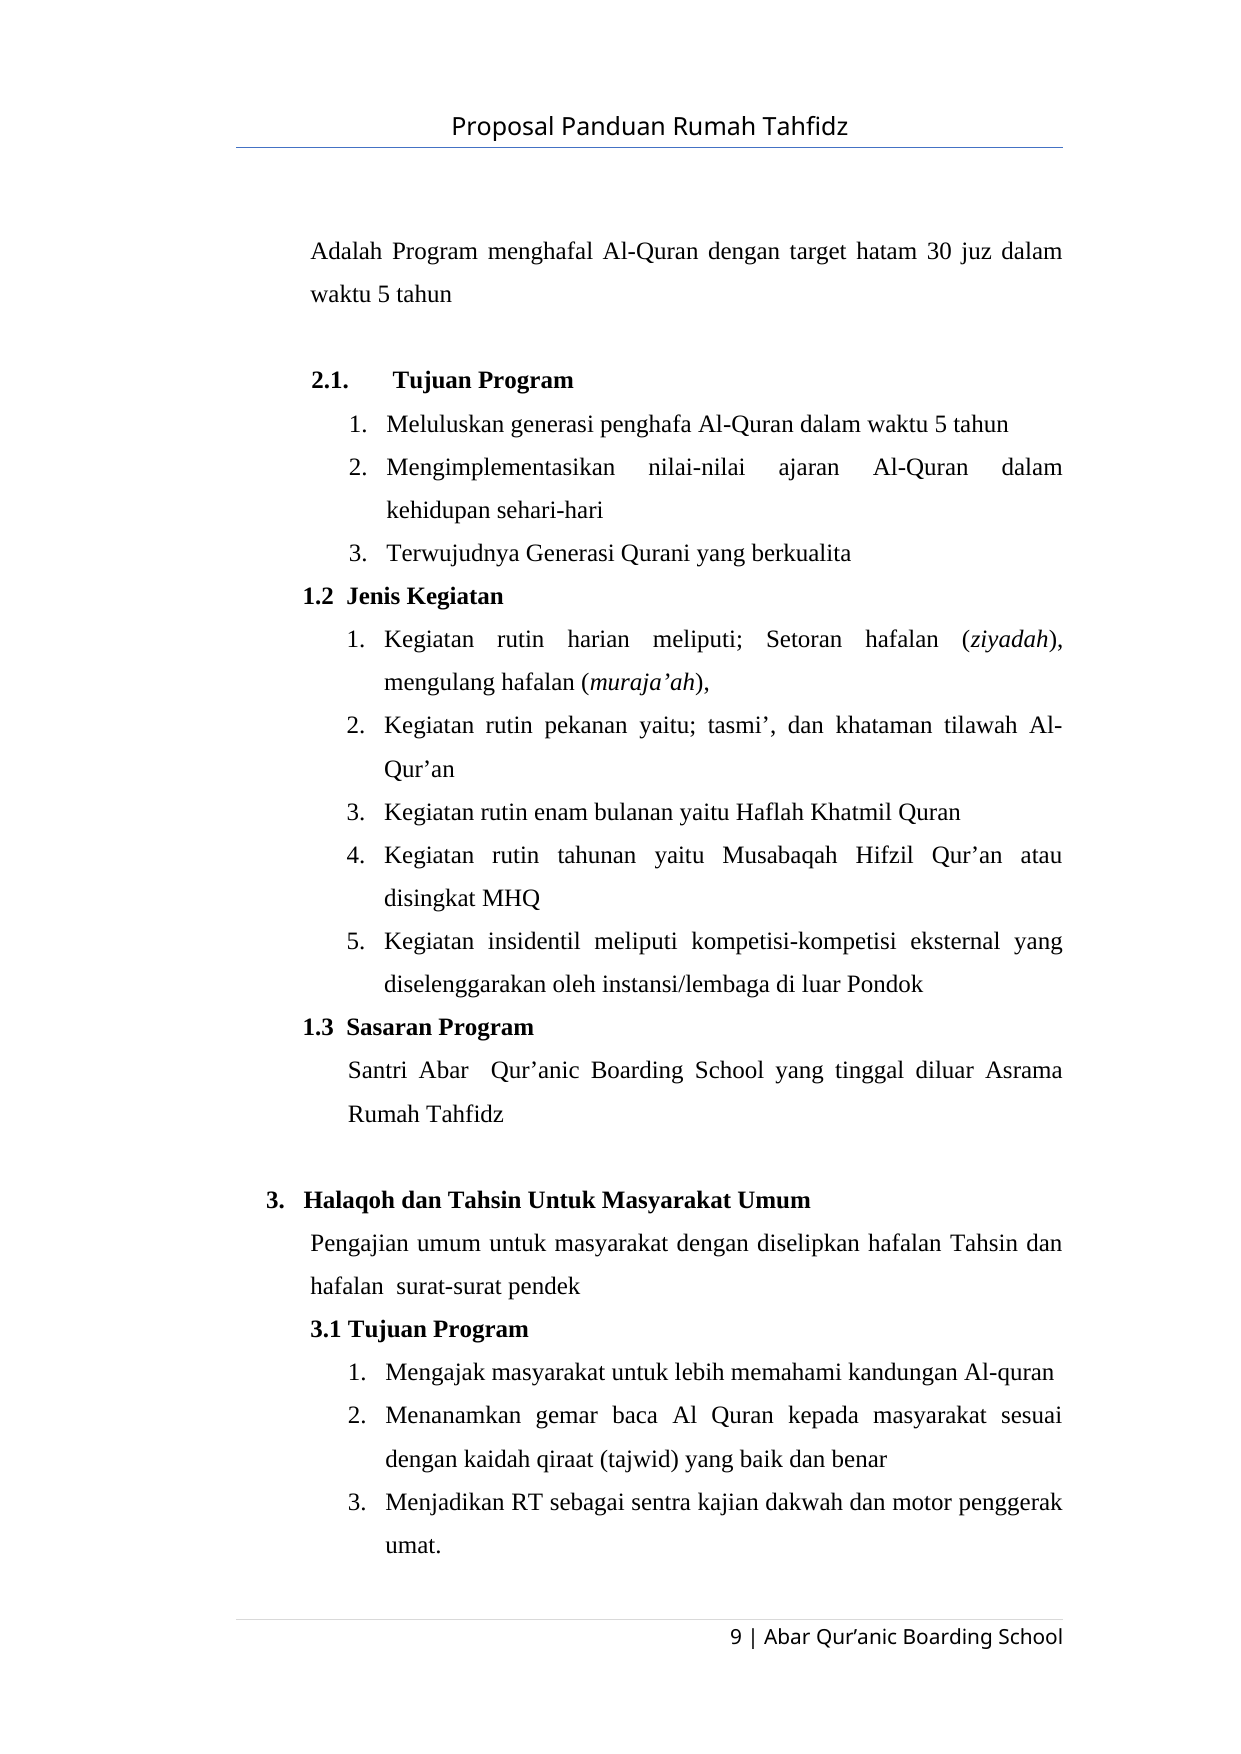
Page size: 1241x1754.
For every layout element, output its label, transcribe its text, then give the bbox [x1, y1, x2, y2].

list Kegiatan insidentil meliputi kompetisi-kompetisi eksternal yang diselenggarakan oleh instansi/lembaga di luar Pondok [346, 926, 1063, 998]
list Mengimplementasikan nilai-nilai ajaran Al-Quran dalam kehidupan sehari-hari [349, 452, 1063, 524]
list Sasaran Program [302, 1012, 1063, 1041]
list Kegiatan rutin tahunan yaitu Musabaqah Hifzil Qur’an atau disingkat MHQ [346, 840, 1063, 912]
list Santri Abar Qur’anic Boarding School yang tinggal diluar Asrama Rumah Tahfidz [348, 1056, 1063, 1127]
list Adalah Program menghafal Al-Quran dengan target hatam 30 juz dalam waktu 5 tahun [310, 236, 1063, 308]
list Tujuan Program [311, 366, 1063, 394]
list Mengajak masyarakat untuk lebih memahami kandungan Al-quran [348, 1357, 1063, 1386]
list 3.1 Tujuan Program [310, 1314, 1063, 1343]
list Menanamkan gemar baca Al Quran kepada masyarakat sesuai dengan kaidah qiraat (tajwid) yang baik dan benar [348, 1401, 1063, 1472]
list 3. Halaqoh dan Tahsin Untuk Masyarakat Umum [266, 1185, 1063, 1214]
list Kegiatan rutin harian meliputi; Setoran hafalan (ziyadah), mengulang hafalan (muraja’ah), [346, 624, 1063, 696]
list Terwujudnya Generasi Qurani yang berkualita [349, 538, 1063, 567]
list Kegiatan rutin enam bulanan yaitu Haflah Khatmil Quran [346, 797, 1063, 826]
list Kegiatan rutin pekanan yaitu; tasmi’, dan khataman tilawah Al-Qur’an [346, 711, 1063, 782]
list Pengajian umum untuk masyarakat dengan diselipkan hafalan Tahsin dan hafalan surat-surat pendek [310, 1228, 1063, 1300]
list Jenis Kegiatan [302, 581, 1063, 610]
list Menjadikan RT sebagai sentra kajian dakwah dan motor penggerak umat. [348, 1487, 1063, 1559]
list Meluluskan generasi penghafa Al-Quran dalam waktu 5 tahun [349, 409, 1063, 437]
